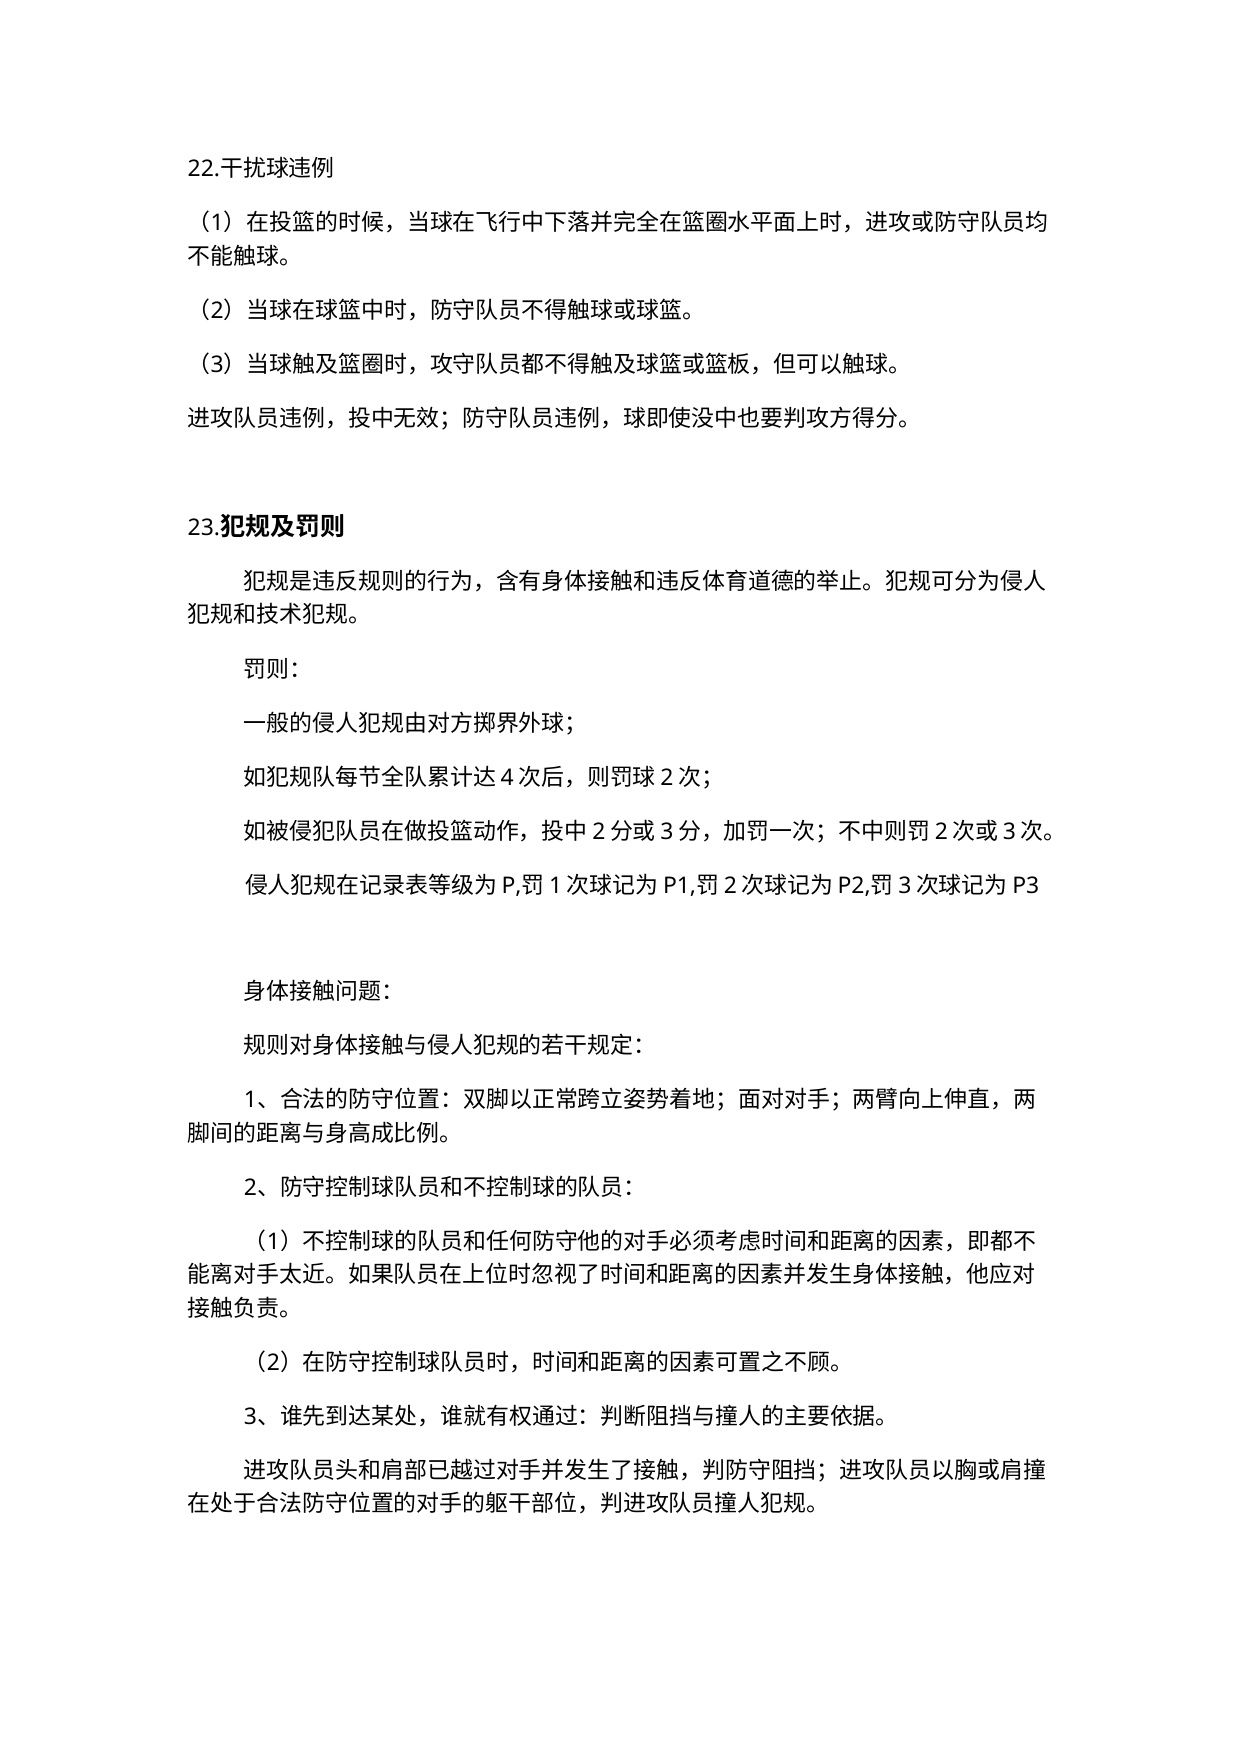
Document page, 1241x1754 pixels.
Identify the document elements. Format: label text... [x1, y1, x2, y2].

text 身体接触问题： [187, 973, 1053, 1006]
text 如犯规队每节全队累计达4次后，则罚球2次； [187, 758, 1053, 792]
text 3、谁先到达某处，谁就有权通过：判断阻挡与撞人的主要依据。 [187, 1398, 1053, 1431]
text 进攻队员头和肩部已越过对手并发生了接触，判防守阻挡；进攻队员以胸或肩撞在处于合法防守位置的对手的躯干部位，判进攻队员撞人犯规。 [187, 1452, 1053, 1518]
text 进攻队员违例，投中无效；防守队员违例，球即使没中也要判攻方得分。 [187, 400, 1053, 433]
text 侵人犯规在记录表等级为P,罚1次球记为P1,罚2次球记为P2,罚3次球记为P3 [187, 867, 1053, 900]
text 23.犯规及罚则 [187, 506, 1053, 542]
text 犯规是违反规则的行为，含有身体接触和违反体育道德的举止。犯规可分为侵人犯规和技术犯规。 [187, 563, 1053, 629]
text （1）不控制球的队员和任何防守他的对手必须考虑时间和距离的因素，即都不能离对手太近。如果队员在上位时忽视了时间和距离的因素并发生身体接触，他应对接触负责。 [187, 1223, 1053, 1323]
text 罚则： [187, 650, 1053, 684]
text 22.干扰球违例 [187, 150, 1053, 183]
text 如被侵犯队员在做投篮动作，投中2分或3分，加罚一次；不中则罚2次或3次。 [187, 813, 1053, 846]
text （2）在防守控制球队员时，时间和距离的因素可置之不顾。 [187, 1343, 1053, 1377]
text 规则对身体接触与侵人犯规的若干规定： [187, 1027, 1053, 1060]
text （1）在投篮的时候，当球在飞行中下落并完全在篮圈水平面上时，进攻或防守队员均不能触球。 [187, 204, 1053, 271]
text 一般的侵人犯规由对方掷界外球； [187, 704, 1053, 738]
text 2、防守控制球队员和不控制球的队员： [187, 1169, 1053, 1202]
text 1、合法的防守位置：双脚以正常跨立姿势着地；面对对手；两臂向上伸直，两脚间的距离与身高成比例。 [187, 1081, 1053, 1148]
text （3）当球触及篮圈时，攻守队员都不得触及球篮或篮板，但可以触球。 [187, 346, 1053, 379]
text （2）当球在球篮中时，防守队员不得触球或球篮。 [187, 292, 1053, 325]
